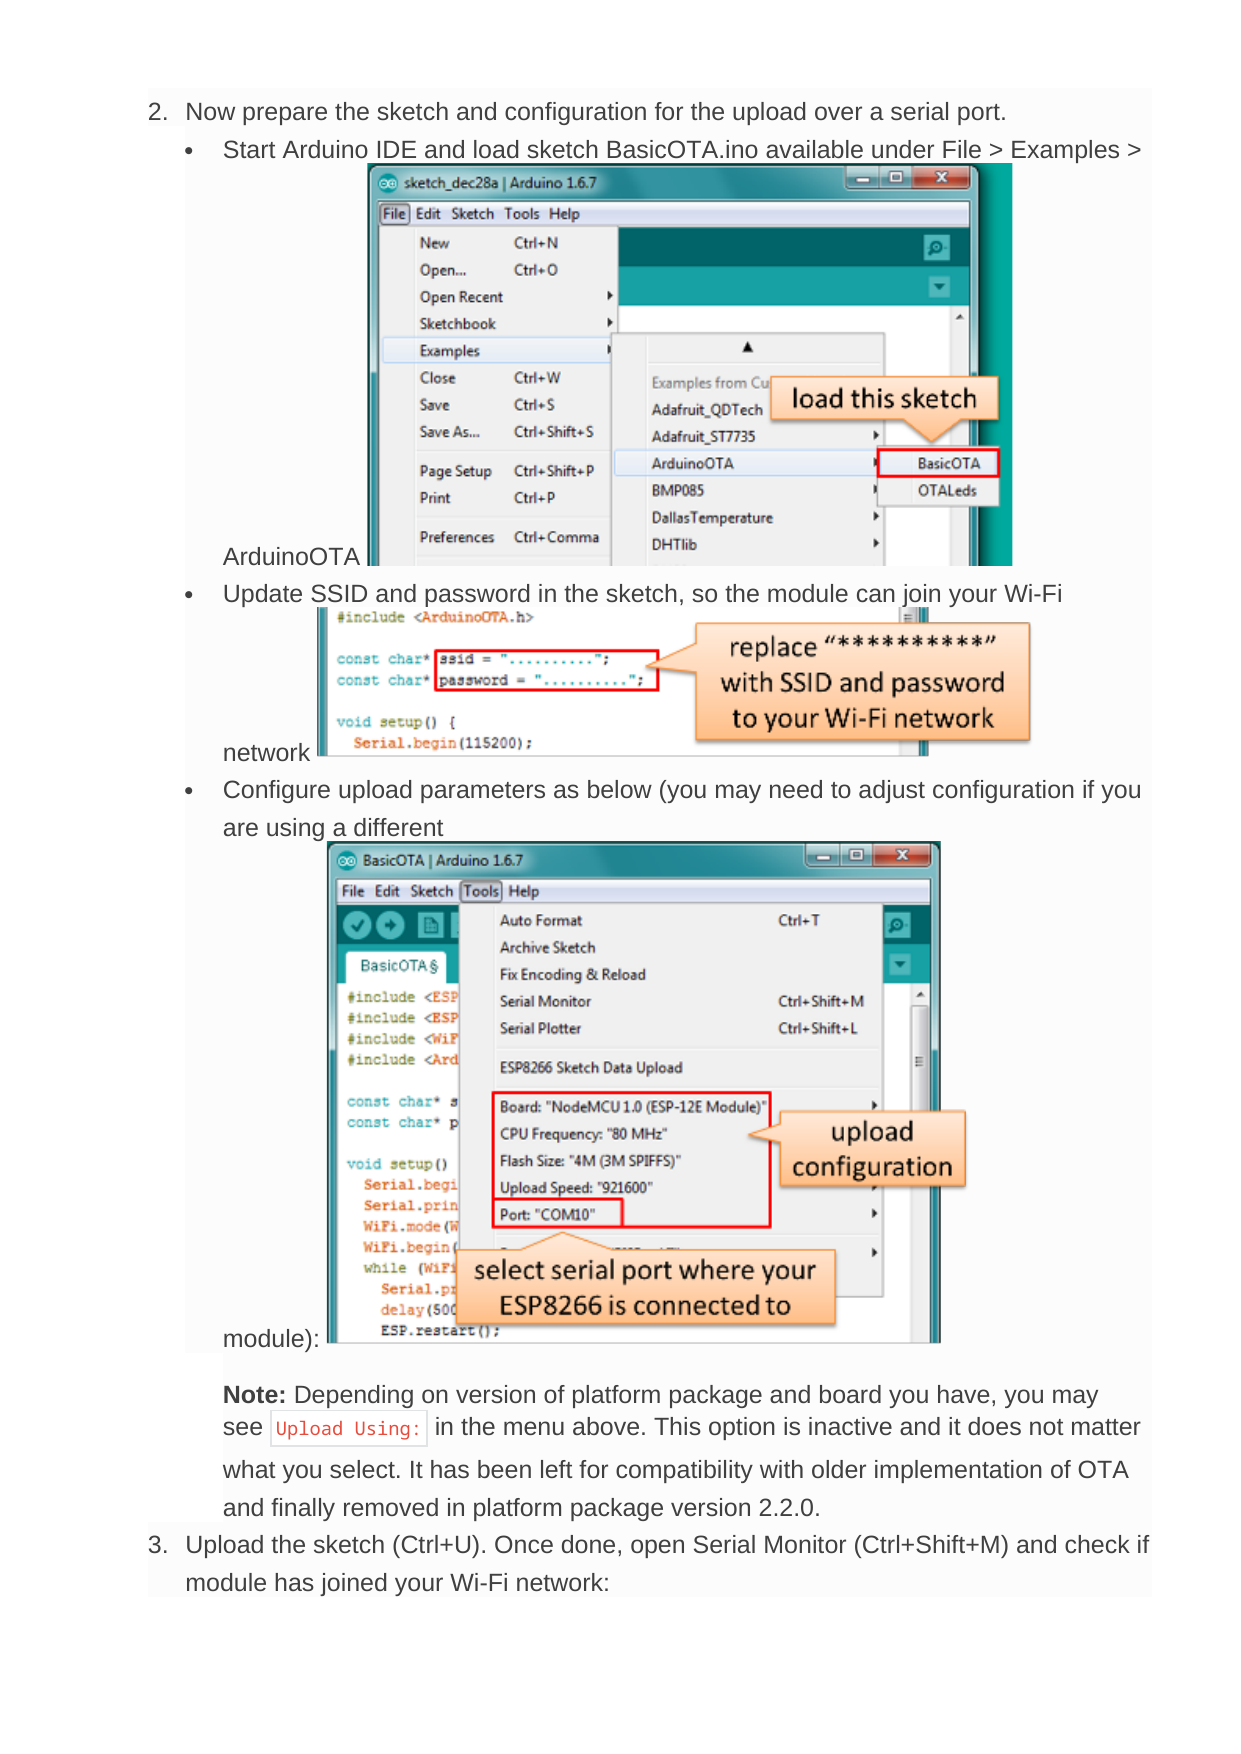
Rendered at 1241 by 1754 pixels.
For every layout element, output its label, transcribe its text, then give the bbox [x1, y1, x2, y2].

picture [326, 841, 977, 1348]
picture [317, 607, 1035, 761]
list Now prepare the sketch and configuration for the upload over a serial port. [148, 88, 1152, 126]
list Upload the sketch (Ctrl+U). Once done, open Serial Monitor (Ctrl+Shift+M) and check if module has joined your Wi-Fi network: [148, 1522, 1152, 1597]
picture [367, 163, 1013, 566]
text Note: Depending on version of platform package and board you have, you may see Upload Using: in the menu above. This option is inactive and it does not matter what you select. It has been left for compatibility with older implementation of OTA and finally removed in platform package version 2.2.0. [223, 1372, 1152, 1522]
